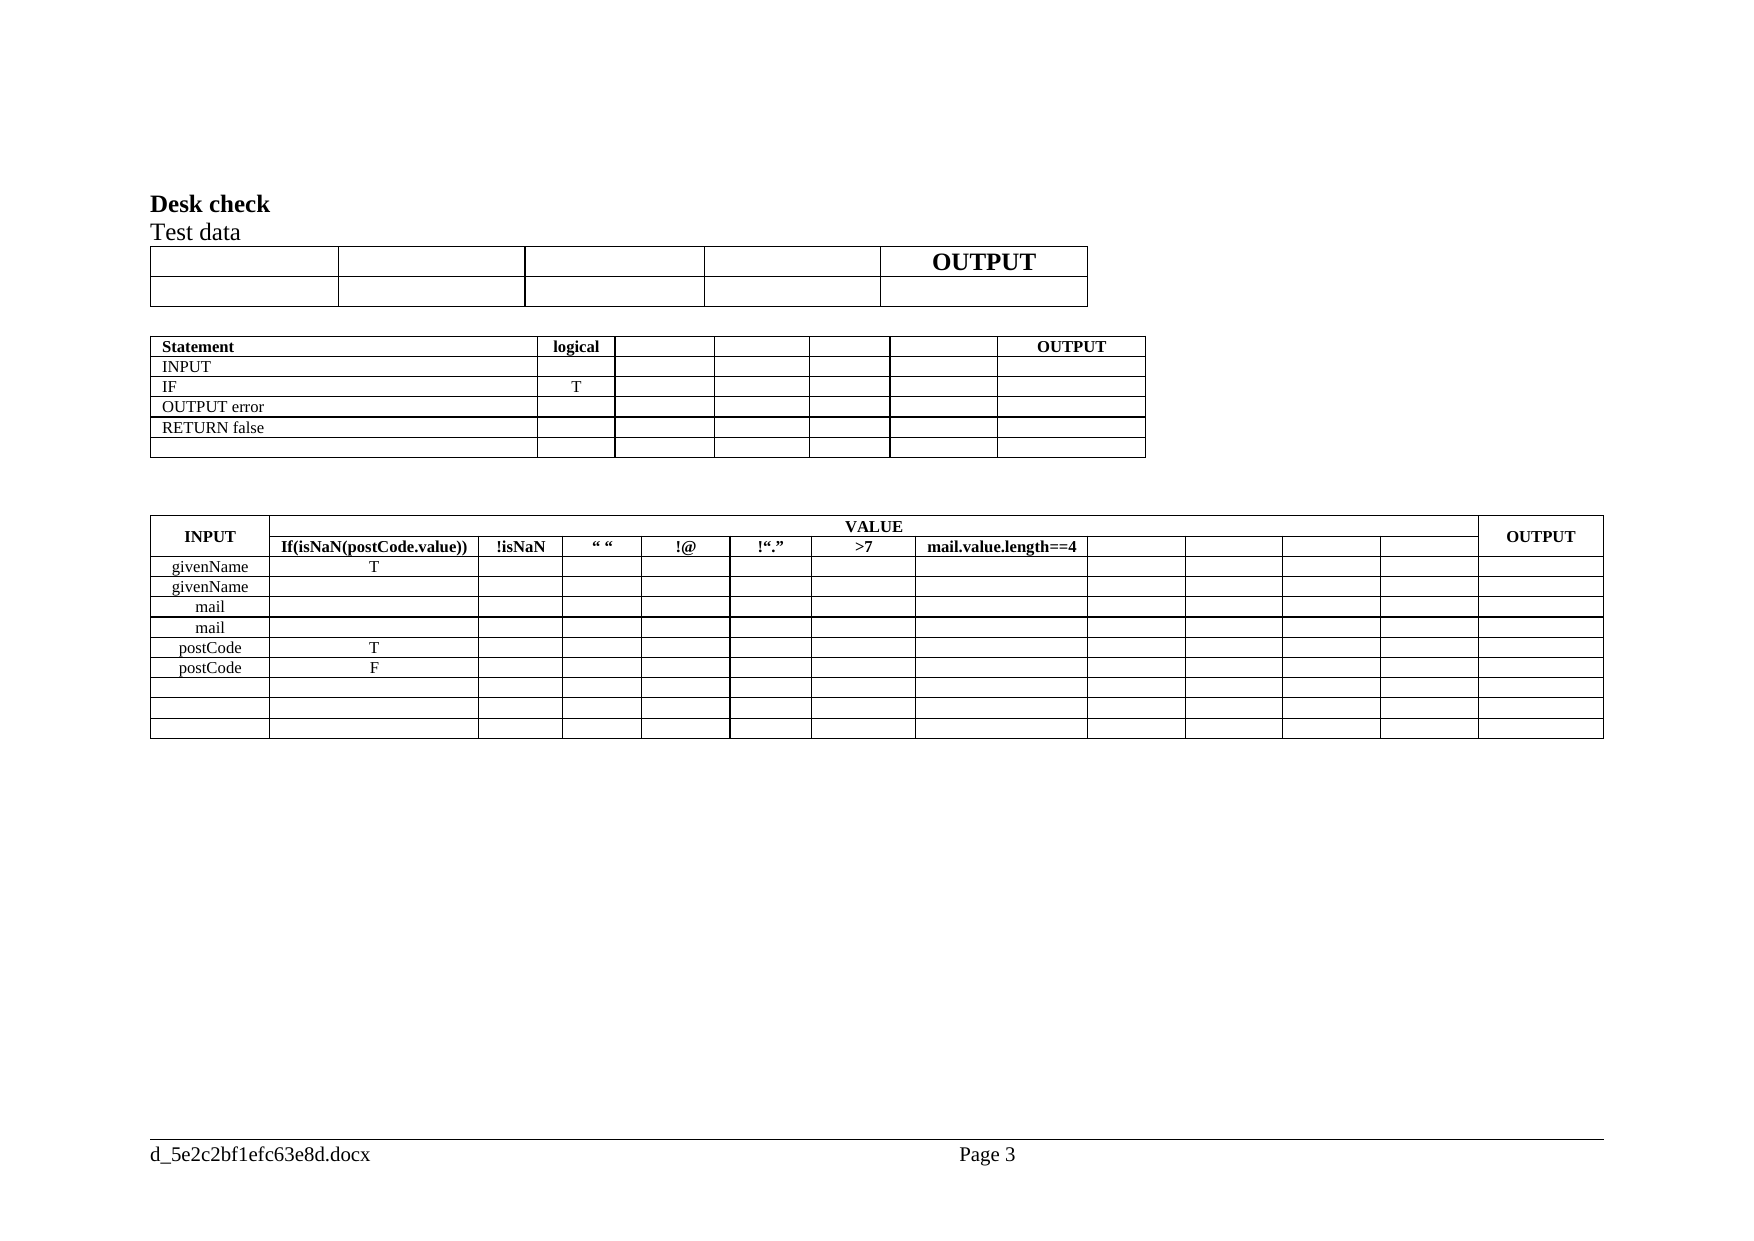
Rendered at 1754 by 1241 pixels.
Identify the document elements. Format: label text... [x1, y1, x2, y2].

table_cell [270, 577, 478, 596]
table_cell [1283, 719, 1380, 738]
table_cell [731, 618, 811, 637]
table_header logical [538, 337, 614, 356]
table_cell [891, 438, 997, 457]
table_cell [1088, 719, 1185, 738]
table_cell [642, 719, 729, 738]
table_cell [151, 678, 269, 697]
table_cell [1283, 557, 1380, 576]
table_cell [642, 658, 729, 677]
table_cell [916, 638, 1087, 657]
table_cell !“.” [731, 537, 811, 556]
table_header INPUT [151, 516, 269, 556]
table_cell [812, 618, 915, 637]
table_cell [563, 618, 641, 637]
table_cell [731, 678, 811, 697]
table_cell [1186, 678, 1282, 697]
table_cell T [538, 377, 614, 396]
table_cell [151, 438, 537, 457]
table_header OUTPUT [881, 247, 1087, 276]
table_header OUTPUT [1479, 516, 1603, 556]
table_cell [731, 577, 811, 596]
table_cell [1088, 537, 1185, 556]
table_cell “ “ [563, 537, 641, 556]
table_cell RETURN false [151, 418, 537, 437]
table_cell [891, 357, 997, 376]
table_cell [1186, 557, 1282, 576]
table_cell [270, 678, 478, 697]
table_cell [642, 577, 729, 596]
table_cell [1088, 618, 1185, 637]
table_cell [616, 397, 714, 416]
table_cell [998, 418, 1145, 437]
table_cell [731, 557, 811, 576]
table_cell [1186, 597, 1282, 616]
table_cell [916, 557, 1087, 576]
table_cell [1381, 597, 1478, 616]
table_cell [1381, 638, 1478, 657]
table_cell [1381, 658, 1478, 677]
table_cell [1479, 719, 1603, 738]
table_cell [1088, 577, 1185, 596]
table_cell [731, 658, 811, 677]
table_cell IF [151, 377, 537, 396]
table_cell [1479, 618, 1603, 637]
table_cell [1186, 618, 1282, 637]
table_cell givenName [151, 557, 269, 576]
table_cell [731, 719, 811, 738]
table_header VALUE [270, 516, 1478, 536]
table_cell [1381, 537, 1478, 556]
table_cell [1479, 658, 1603, 677]
table_header [891, 337, 997, 356]
table_cell [616, 377, 714, 396]
table_cell [881, 277, 1087, 306]
table_cell [1381, 557, 1478, 576]
table_cell [1479, 638, 1603, 657]
table_cell givenName [151, 577, 269, 596]
table_cell [916, 597, 1087, 616]
table_cell [1088, 658, 1185, 677]
table_cell [1381, 698, 1478, 717]
table_cell [1088, 638, 1185, 657]
table_cell [715, 377, 809, 396]
table_cell [1283, 618, 1380, 637]
table_cell [916, 719, 1087, 738]
table_cell [1186, 658, 1282, 677]
table_cell [916, 678, 1087, 697]
table_cell [715, 397, 809, 416]
table_header [526, 247, 704, 276]
table_cell [538, 418, 614, 437]
table_cell [891, 377, 997, 396]
table_cell [810, 418, 889, 437]
table_cell mail.value.length==4 [916, 537, 1087, 556]
table_cell [151, 277, 338, 306]
table_cell [563, 678, 641, 697]
table_cell [526, 277, 704, 306]
table_cell [479, 678, 562, 697]
table_cell [812, 719, 915, 738]
table_cell [563, 597, 641, 616]
table_cell [916, 658, 1087, 677]
table_cell [642, 618, 729, 637]
table_cell [563, 638, 641, 657]
table_header [616, 337, 714, 356]
table_cell [479, 577, 562, 596]
table_cell [1186, 537, 1282, 556]
table_cell [812, 638, 915, 657]
table_cell [1479, 577, 1603, 596]
table_cell [810, 357, 889, 376]
table_cell mail [151, 597, 269, 616]
table_cell [339, 277, 524, 306]
table_cell [151, 698, 269, 717]
table_cell INPUT [151, 357, 537, 376]
table_cell [891, 418, 997, 437]
table_cell [1088, 698, 1185, 717]
table_cell [479, 638, 562, 657]
table_cell >7 [812, 537, 915, 556]
table_cell [1283, 658, 1380, 677]
table_cell [916, 618, 1087, 637]
table_cell T [270, 638, 478, 657]
table_header [339, 247, 524, 276]
table_cell [705, 277, 880, 306]
table_cell [998, 397, 1145, 416]
table_cell [1283, 678, 1380, 697]
table_cell [563, 719, 641, 738]
table_cell [1381, 618, 1478, 637]
table_cell [563, 658, 641, 677]
table_header [810, 337, 889, 356]
table_cell [642, 597, 729, 616]
table_cell [616, 357, 714, 376]
table_cell [731, 638, 811, 657]
table_cell [1088, 597, 1185, 616]
table_cell [810, 377, 889, 396]
table_cell postCode [151, 658, 269, 677]
table_cell [479, 698, 562, 717]
table_cell [538, 397, 614, 416]
table_cell [812, 597, 915, 616]
table_cell [1283, 698, 1380, 717]
table_header OUTPUT [998, 337, 1145, 356]
table_cell postCode [151, 638, 269, 657]
table_cell [563, 577, 641, 596]
table_cell [479, 719, 562, 738]
table_cell [1283, 638, 1380, 657]
table_cell [998, 438, 1145, 457]
table_cell [538, 438, 614, 457]
table_cell [563, 557, 641, 576]
table_cell [1186, 719, 1282, 738]
table_header [705, 247, 880, 276]
table_cell [270, 597, 478, 616]
table_cell [616, 418, 714, 437]
table_cell [151, 719, 269, 738]
table_cell [715, 418, 809, 437]
table_cell [812, 557, 915, 576]
table_cell [812, 577, 915, 596]
table_cell mail [151, 618, 269, 637]
table_cell [1283, 537, 1380, 556]
text Test data [150, 217, 1604, 246]
table_cell [616, 438, 714, 457]
table_cell [1381, 678, 1478, 697]
table_cell [1186, 698, 1282, 717]
table_cell !@ [642, 537, 729, 556]
table_cell [1381, 577, 1478, 596]
table_cell [810, 438, 889, 457]
table_cell OUTPUT error [151, 397, 537, 416]
table_cell [1283, 597, 1380, 616]
table_header [151, 247, 338, 276]
table_cell [998, 377, 1145, 396]
table_cell [563, 698, 641, 717]
table_cell [1381, 719, 1478, 738]
table_cell [891, 397, 997, 416]
table_cell [731, 698, 811, 717]
table_cell [812, 678, 915, 697]
table_cell [270, 719, 478, 738]
table_header [715, 337, 809, 356]
table_cell [1479, 557, 1603, 576]
table_cell [916, 577, 1087, 596]
table_cell [1088, 557, 1185, 576]
table_header Statement [151, 337, 537, 356]
table_cell [642, 557, 729, 576]
table_cell [479, 557, 562, 576]
table_cell [810, 397, 889, 416]
table_cell F [270, 658, 478, 677]
table_cell [1479, 597, 1603, 616]
table_cell [812, 698, 915, 717]
table_cell [479, 658, 562, 677]
table_cell [479, 618, 562, 637]
table_cell [270, 698, 478, 717]
table_cell [715, 357, 809, 376]
table_cell [916, 698, 1087, 717]
table_cell [1479, 698, 1603, 717]
table_cell [642, 638, 729, 657]
table_cell [731, 597, 811, 616]
table_cell [812, 658, 915, 677]
text Desk check [150, 189, 1604, 217]
table_cell [479, 597, 562, 616]
table_cell [998, 357, 1145, 376]
table_cell !isNaN [479, 537, 562, 556]
table_cell If(isNaN(postCode.value)) [270, 537, 478, 556]
table_cell [1186, 638, 1282, 657]
table_cell [1283, 577, 1380, 596]
table_cell [642, 678, 729, 697]
table_cell [1479, 678, 1603, 697]
table_cell [642, 698, 729, 717]
table_cell [538, 357, 614, 376]
table_cell T [270, 557, 478, 576]
table_cell [1088, 678, 1185, 697]
table_cell [270, 618, 478, 637]
table_cell [1186, 577, 1282, 596]
table_cell [715, 438, 809, 457]
